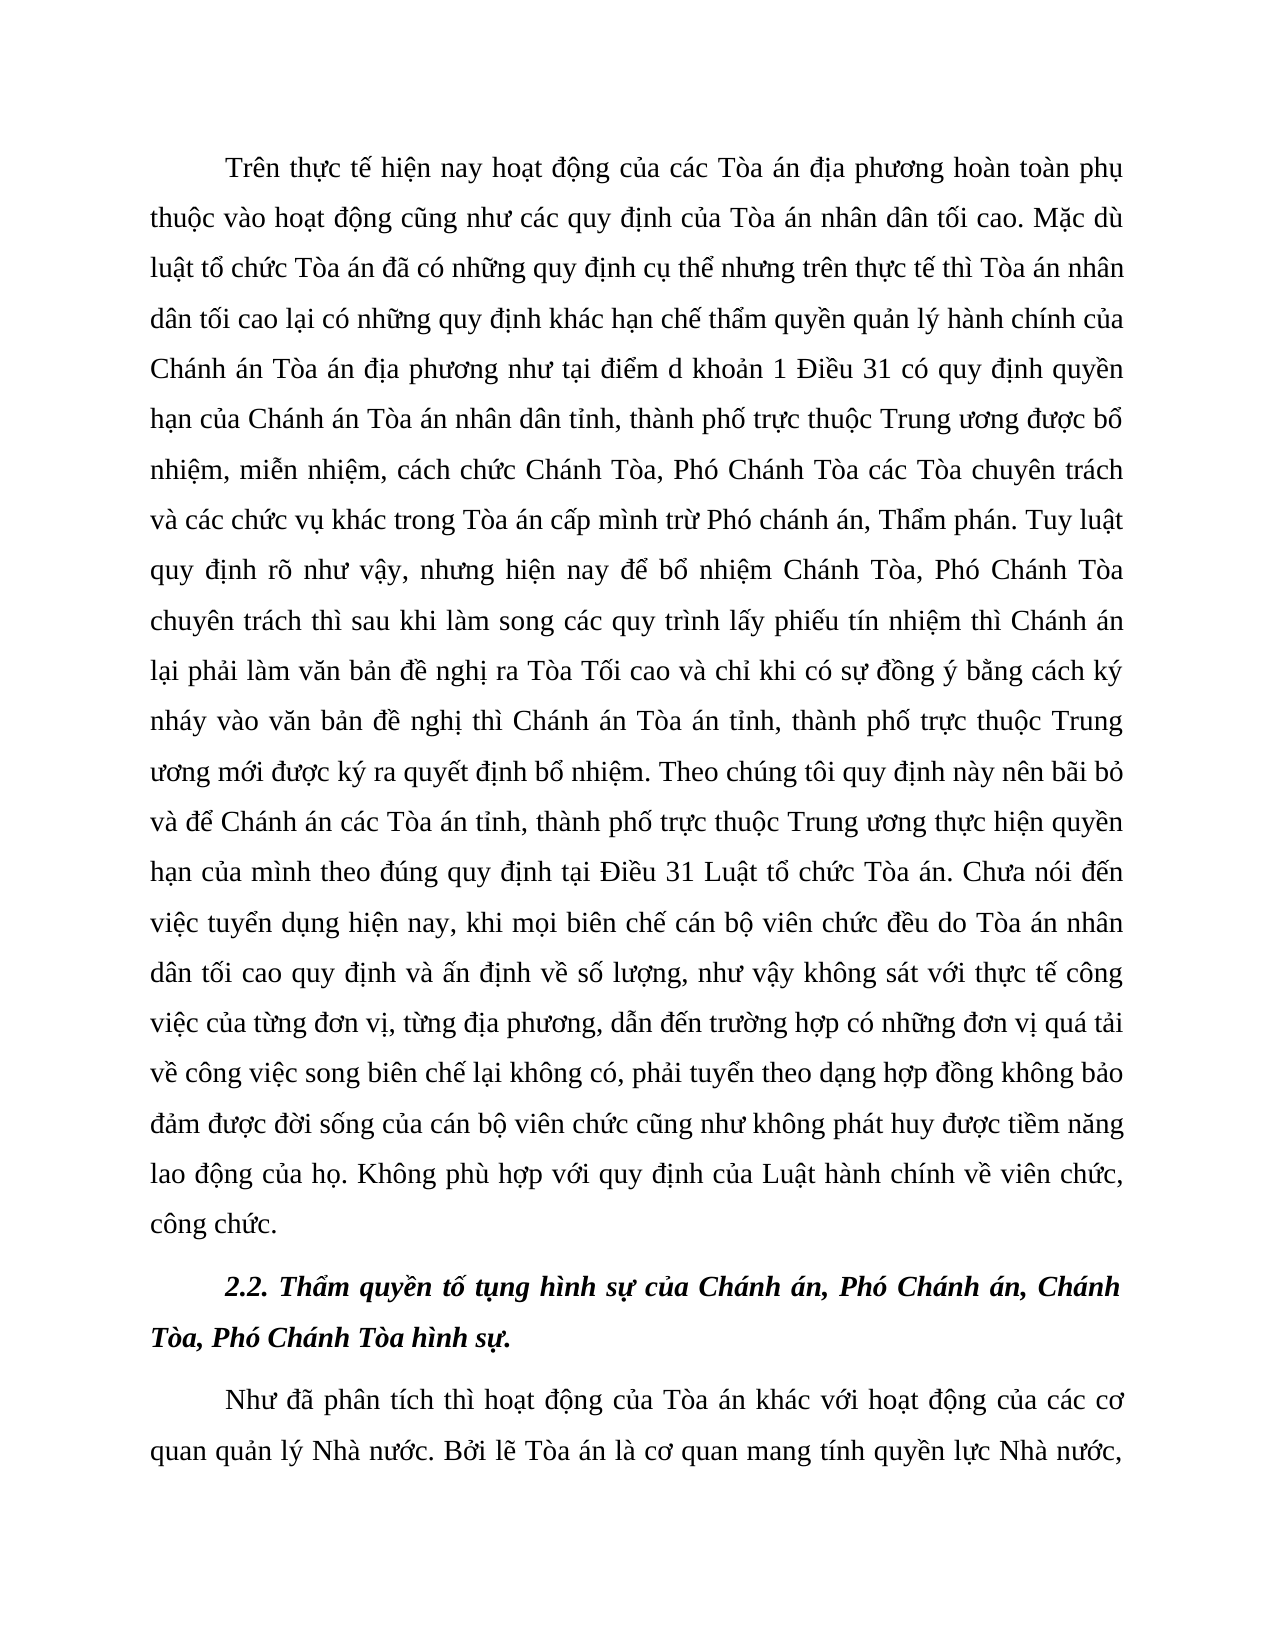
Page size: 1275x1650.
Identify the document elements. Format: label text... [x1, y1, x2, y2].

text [150, 1382, 1125, 1466]
text 2.2. Thẩm quyền tố tụng hình sự của Chánh án, Phó Chánh án, Chánh Tòa, Phó Chánh Tòa hình sự. [150, 1269, 1125, 1353]
text Trên thực tế hiện nay hoạt động của các Tòa án địa phương hoàn toàn phụ thuộc vào hoạt động cũng như các quy định của Tòa án nhân dân tối cao. Mặc dù luật tổ chức Tòa án đã có những quy định cụ thể nhưng trên thực tế thì Tòa án nhân dân tối cao lại có những quy định khác hạn chế thẩm quyền quản lý hành chính của Chánh án Tòa án địa phương như tại điểm d khoản 1 Điều 31 có quy định quyền hạn của Chánh án Tòa án nhân dân tỉnh, thành phố trực thuộc Trung ương được bổ nhiệm, miễn nhiệm, cách chức Chánh Tòa, Phó Chánh Tòa các Tòa chuyên trách và các chức vụ khác trong Tòa án cấp mình trừ Phó chánh án, Thẩm phán. Tuy luật quy định rõ như vậy, nhưng hiện nay để bổ nhiệm Chánh Tòa, Phó Chánh Tòa chuyên trách thì sau khi làm song các quy trình lấy phiếu tín nhiệm thì Chánh án lại phải làm văn bản đề nghị ra Tòa Tối cao và chỉ khi có sự đồng ý bằng cách ký nháy vào văn bản đề nghị thì Chánh án Tòa án tỉnh, thành phố trực thuộc Trung ương mới được ký ra quyết định bổ nhiệm. Theo chúng tôi quy định này nên bãi bỏ và để Chánh án các Tòa án tỉnh, thành phố trực thuộc Trung ương thực hiện quyền hạn của mình theo đúng quy định tại Điều 31 Luật tổ chức Tòa án. Chưa nói đến việc tuyển dụng hiện nay, khi mọi biên chế cán bộ viên chức đều do Tòa án nhân dân tối cao quy định và ấn định về số lượng, như vậy không sát với thực tế công việc của từng đơn vị, từng địa phương, dẫn đến trường hợp có những đơn vị quá tải về công việc song biên chế lại không có, phải tuyển theo dạng hợp đồng không bảo đảm được đời sống của cán bộ viên chức cũng như không phát huy được tiềm năng lao động của họ. Không phù hợp với quy định của Luật hành chính về viên chức, công chức. [150, 150, 1125, 1240]
